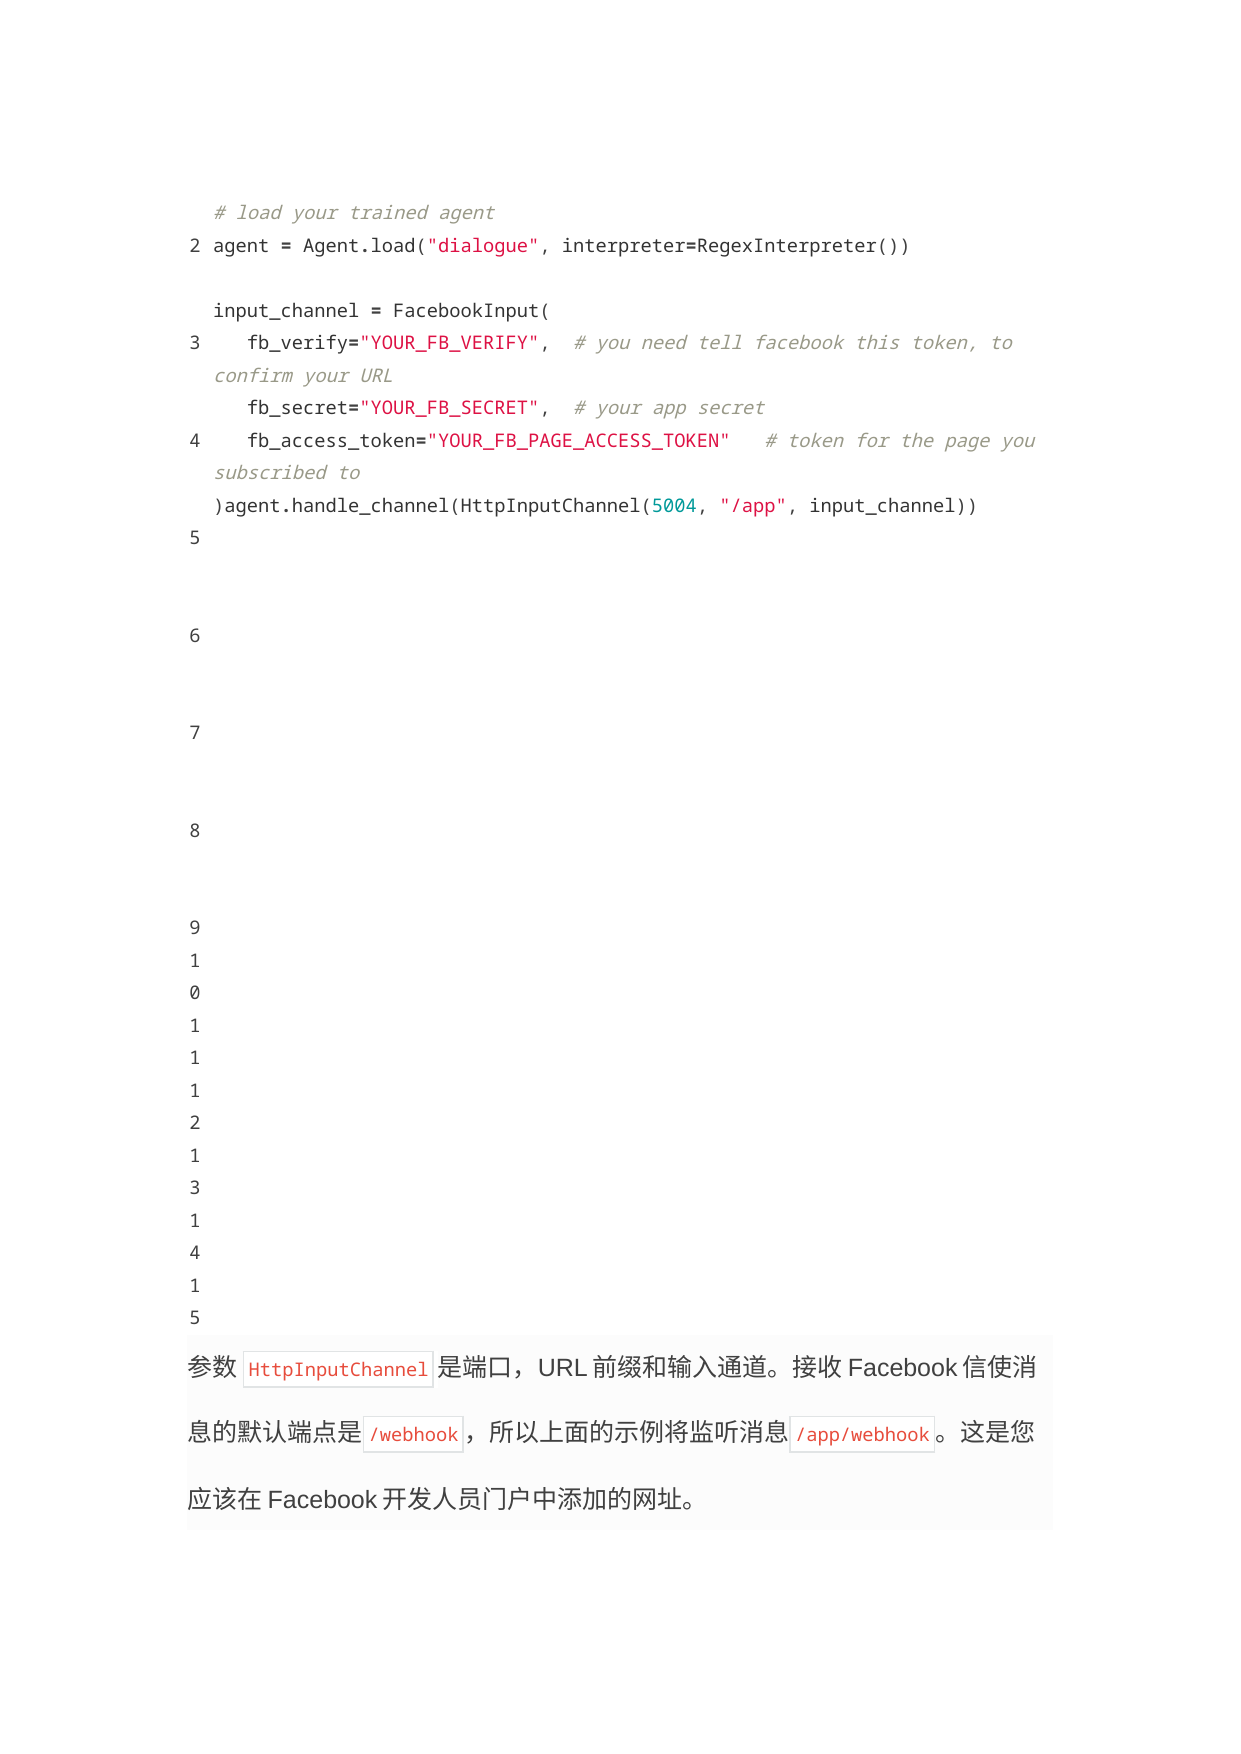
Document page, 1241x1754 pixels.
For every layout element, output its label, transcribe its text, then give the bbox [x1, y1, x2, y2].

text 参数HttpInputChannel是端口，URL前缀和输入通道。接收Facebook信使消息的默认端点是/webhook，所以上面的示例将监听消息/app/webhook。这是您应该在Facebook开发人员门户中添加的网址。 [187, 1335, 1053, 1530]
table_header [188, 162, 211, 1335]
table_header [211, 162, 1053, 1335]
